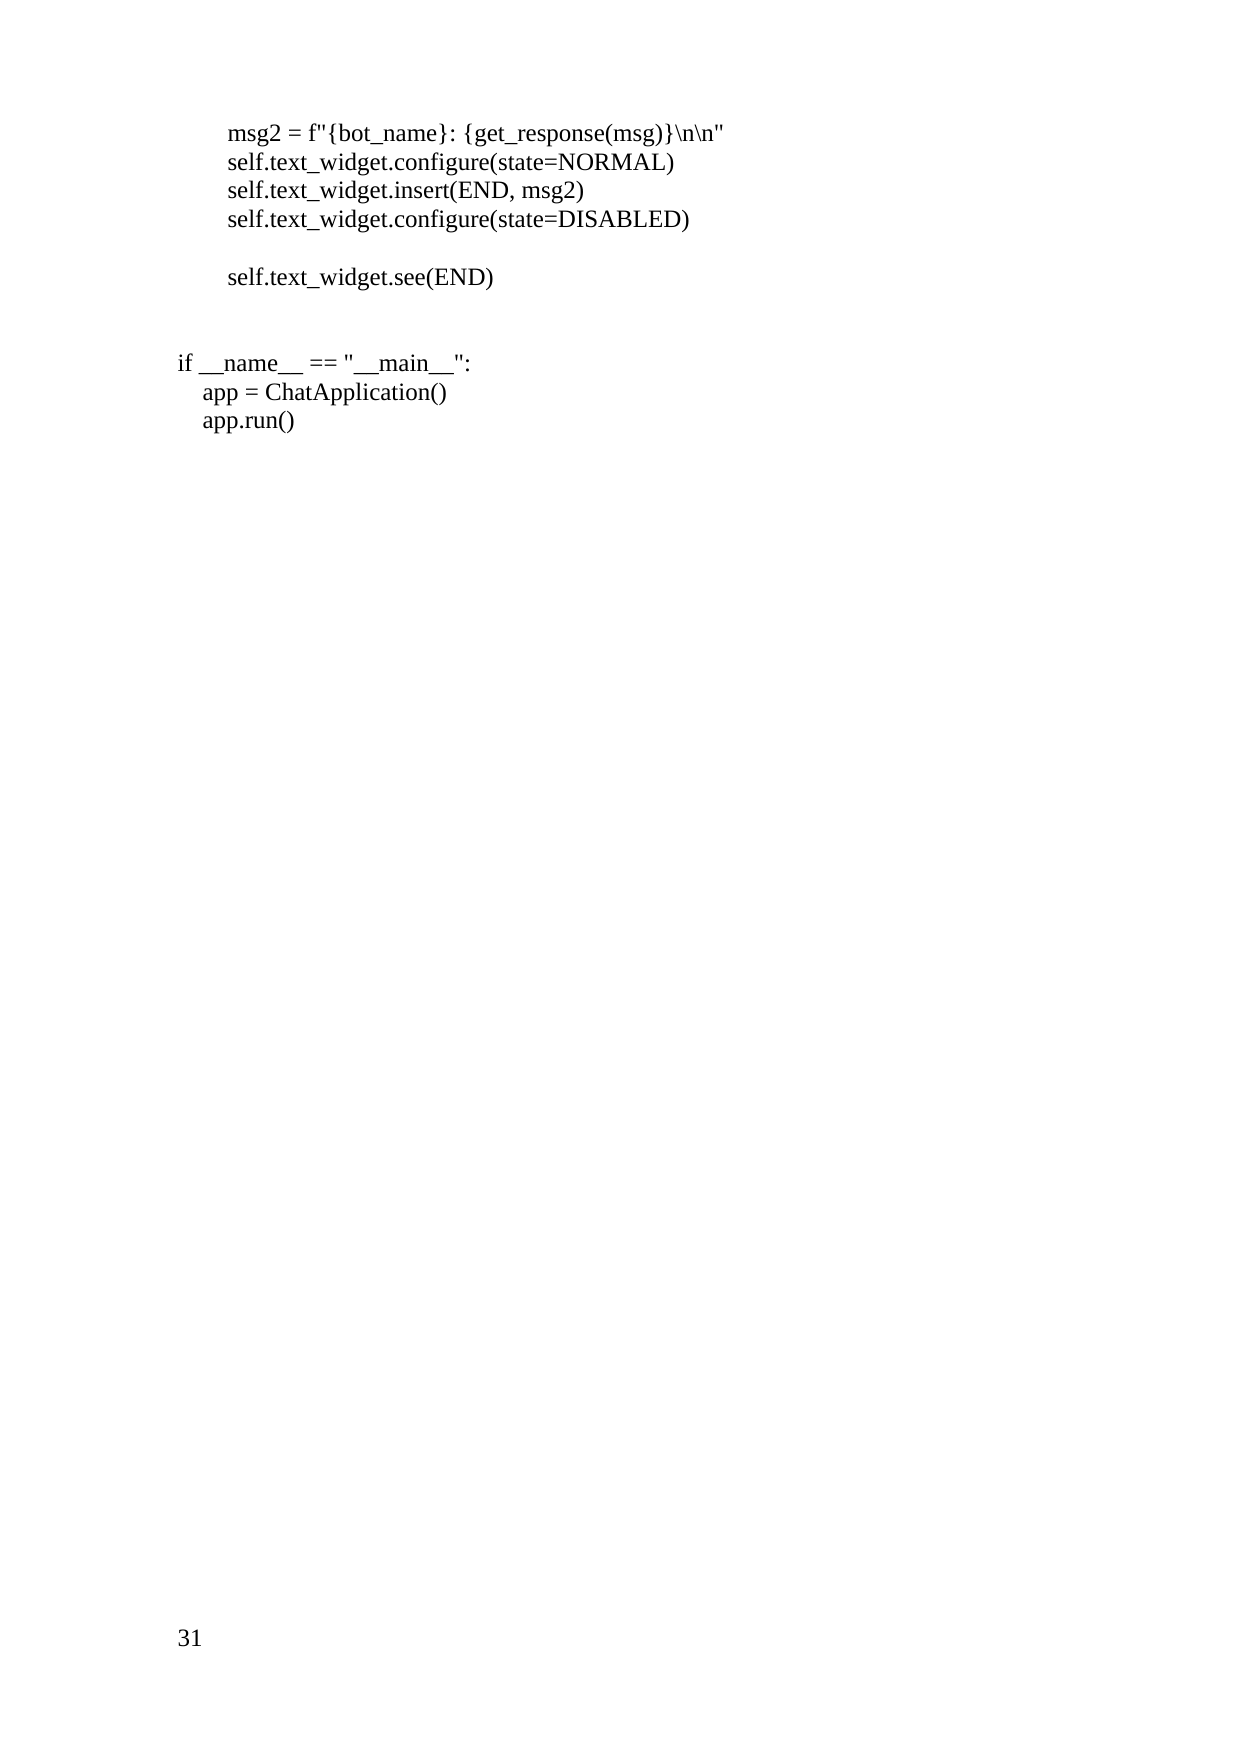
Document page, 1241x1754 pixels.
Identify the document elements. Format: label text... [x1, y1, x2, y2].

text if __name__ == "__main__": [177, 348, 1152, 377]
text msg2 = f"{bot_name}: {get_response(msg)}\n\n" [177, 118, 1152, 147]
text self.text_widget.insert(END, msg2) [177, 176, 1152, 204]
text app = ChatApplication() [177, 377, 1152, 406]
text self.text_widget.configure(state=DISABLED) [177, 204, 1152, 233]
text app.run() [177, 406, 1152, 434]
text self.text_widget.configure(state=NORMAL) [177, 147, 1152, 176]
text self.text_widget.see(END) [177, 262, 1152, 291]
